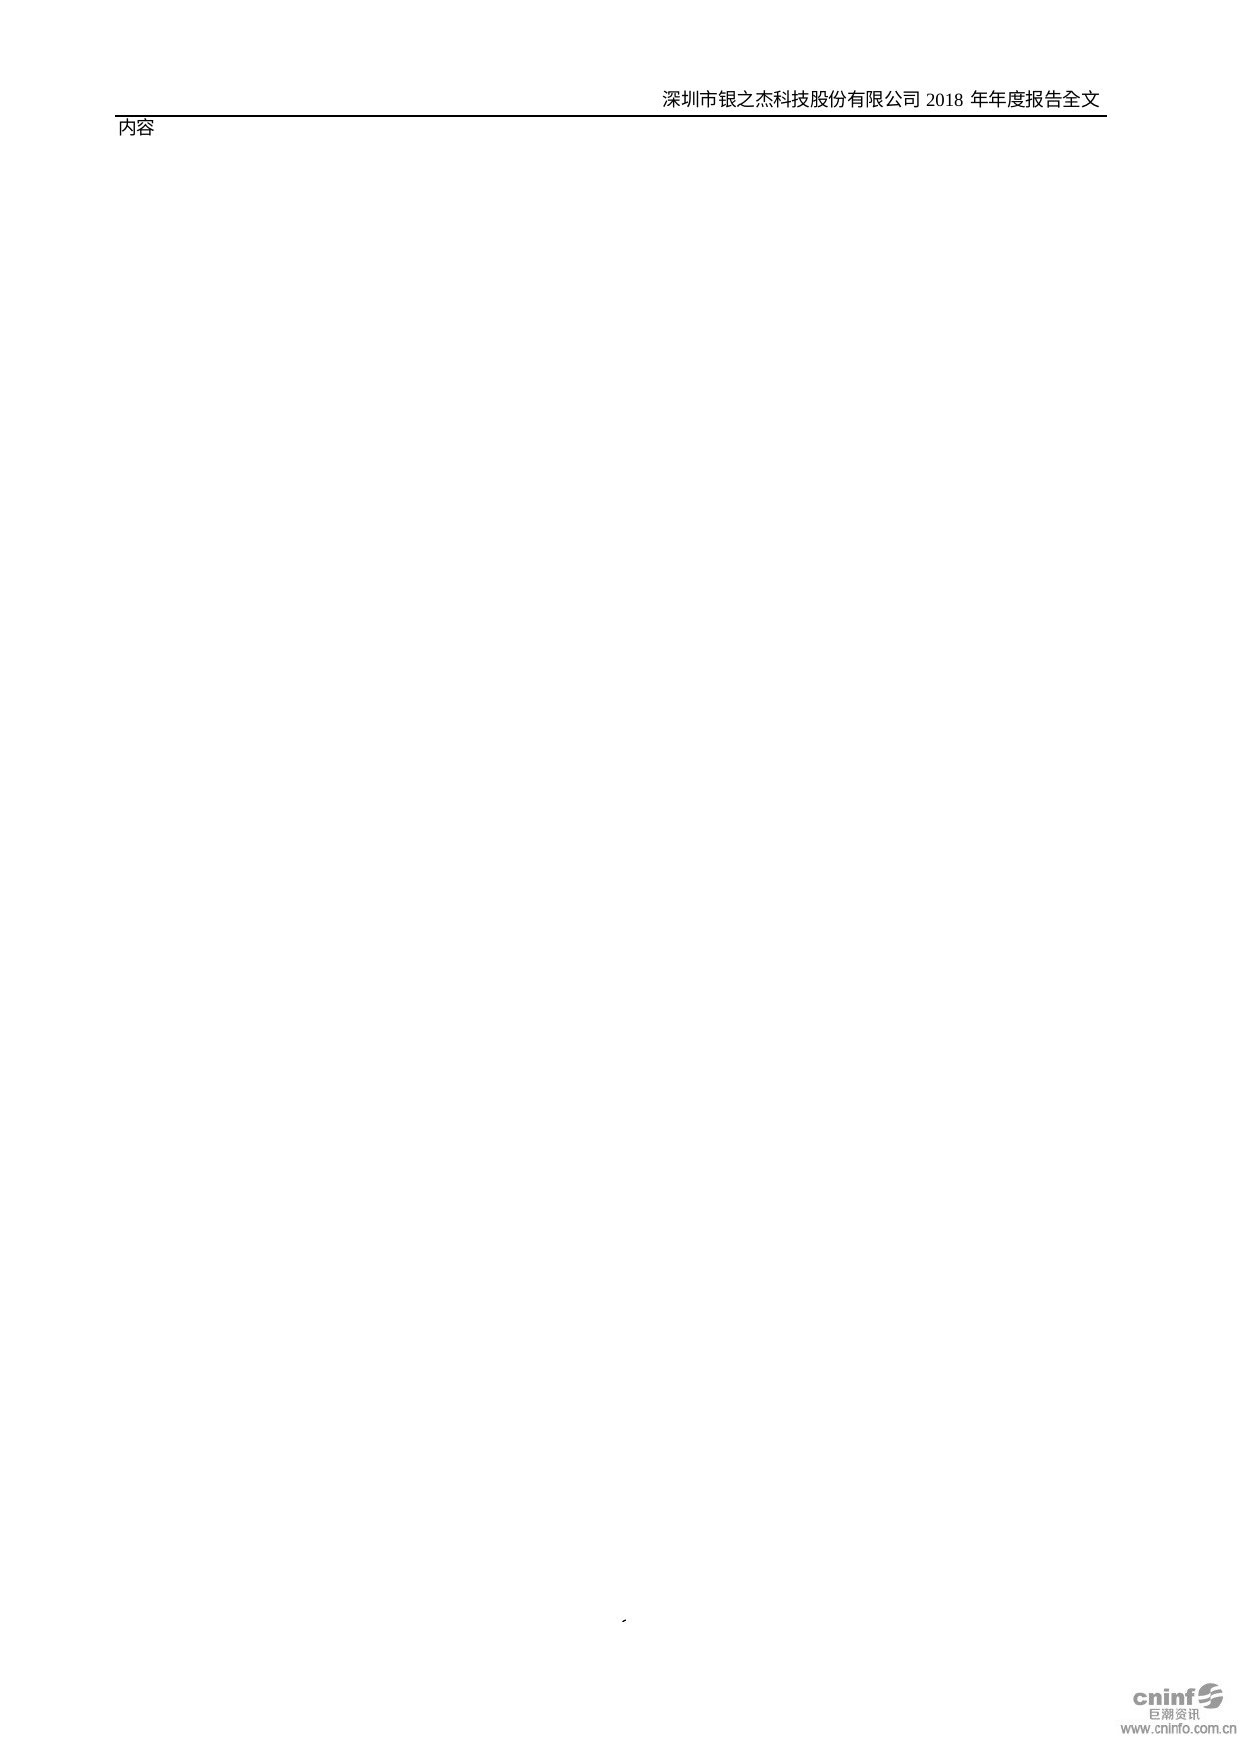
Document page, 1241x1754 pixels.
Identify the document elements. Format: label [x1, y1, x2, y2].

picture [1115, 1680, 1240, 1737]
text [118, 114, 634, 140]
